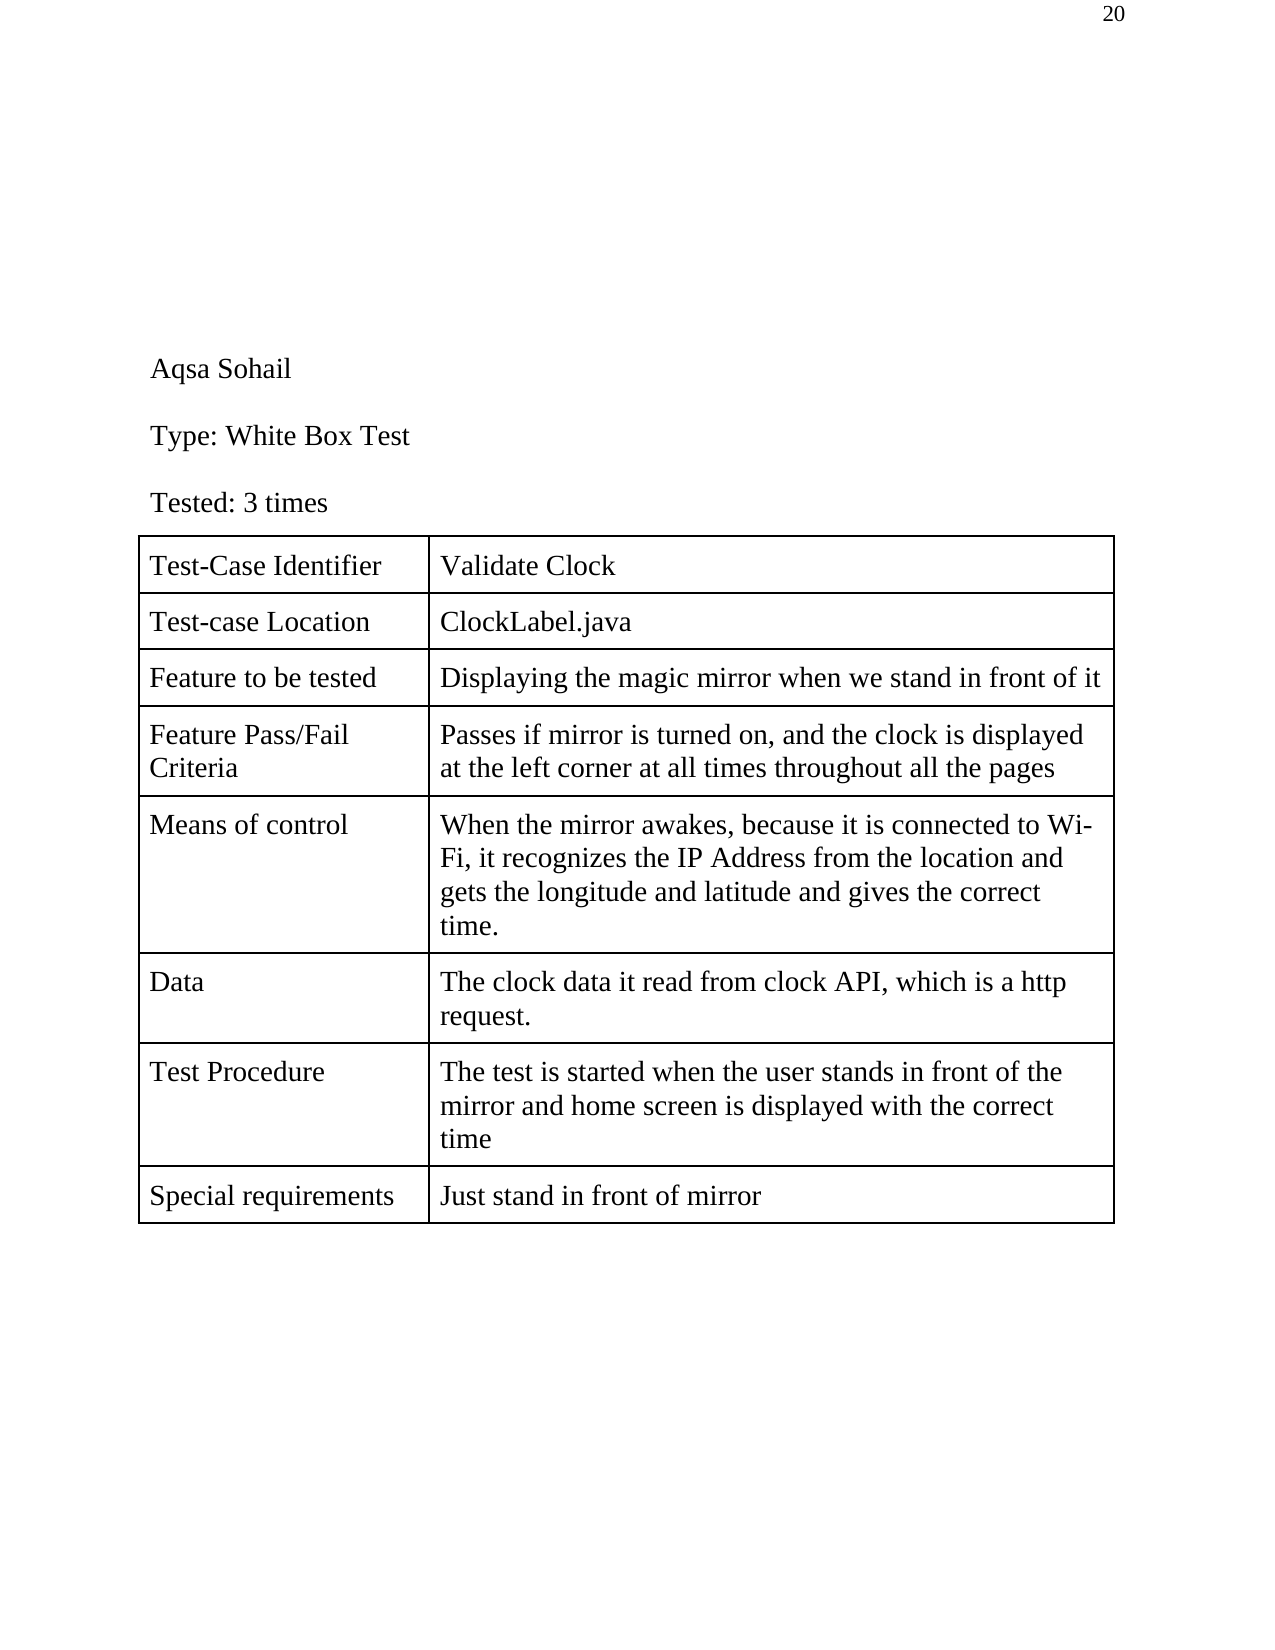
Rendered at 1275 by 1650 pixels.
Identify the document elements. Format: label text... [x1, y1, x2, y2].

table_cell Feature Pass/Fail Criteria [140, 707, 428, 794]
table_cell Just stand in front of mirror [430, 1167, 1113, 1222]
table_cell The clock data it read from clock API, which is a http request. [430, 954, 1113, 1042]
table_cell Passes if mirror is turned on, and the clock is displayed at the left corner at all times throughout all the pages [430, 707, 1113, 794]
table_header Validate Clock [430, 537, 1113, 592]
table_header Test-Case Identifier [140, 537, 428, 592]
table_cell ClockLabel.java [430, 594, 1113, 648]
table_cell Displaying the magic mirror when we stand in front of it [430, 650, 1113, 704]
text Type: White Box Test [150, 418, 1125, 451]
table_cell The test is started when the user stands in front of the mirror and home screen is displayed with the correct time [430, 1044, 1113, 1165]
text Tested: 3 times [150, 485, 1125, 518]
table_cell Test-case Location [140, 594, 428, 648]
text Aqsa Sohail [150, 351, 1125, 384]
table_cell When the mirror awakes, because it is connected to Wi-Fi, it recognizes the IP Address from the location and gets the longitude and latitude and gives the correct time. [430, 797, 1113, 952]
table_cell Means of control [140, 797, 428, 952]
table_cell Special requirements [140, 1167, 428, 1222]
table_cell Test Procedure [140, 1044, 428, 1165]
table_cell Data [140, 954, 428, 1042]
table_cell Feature to be tested [140, 650, 428, 704]
